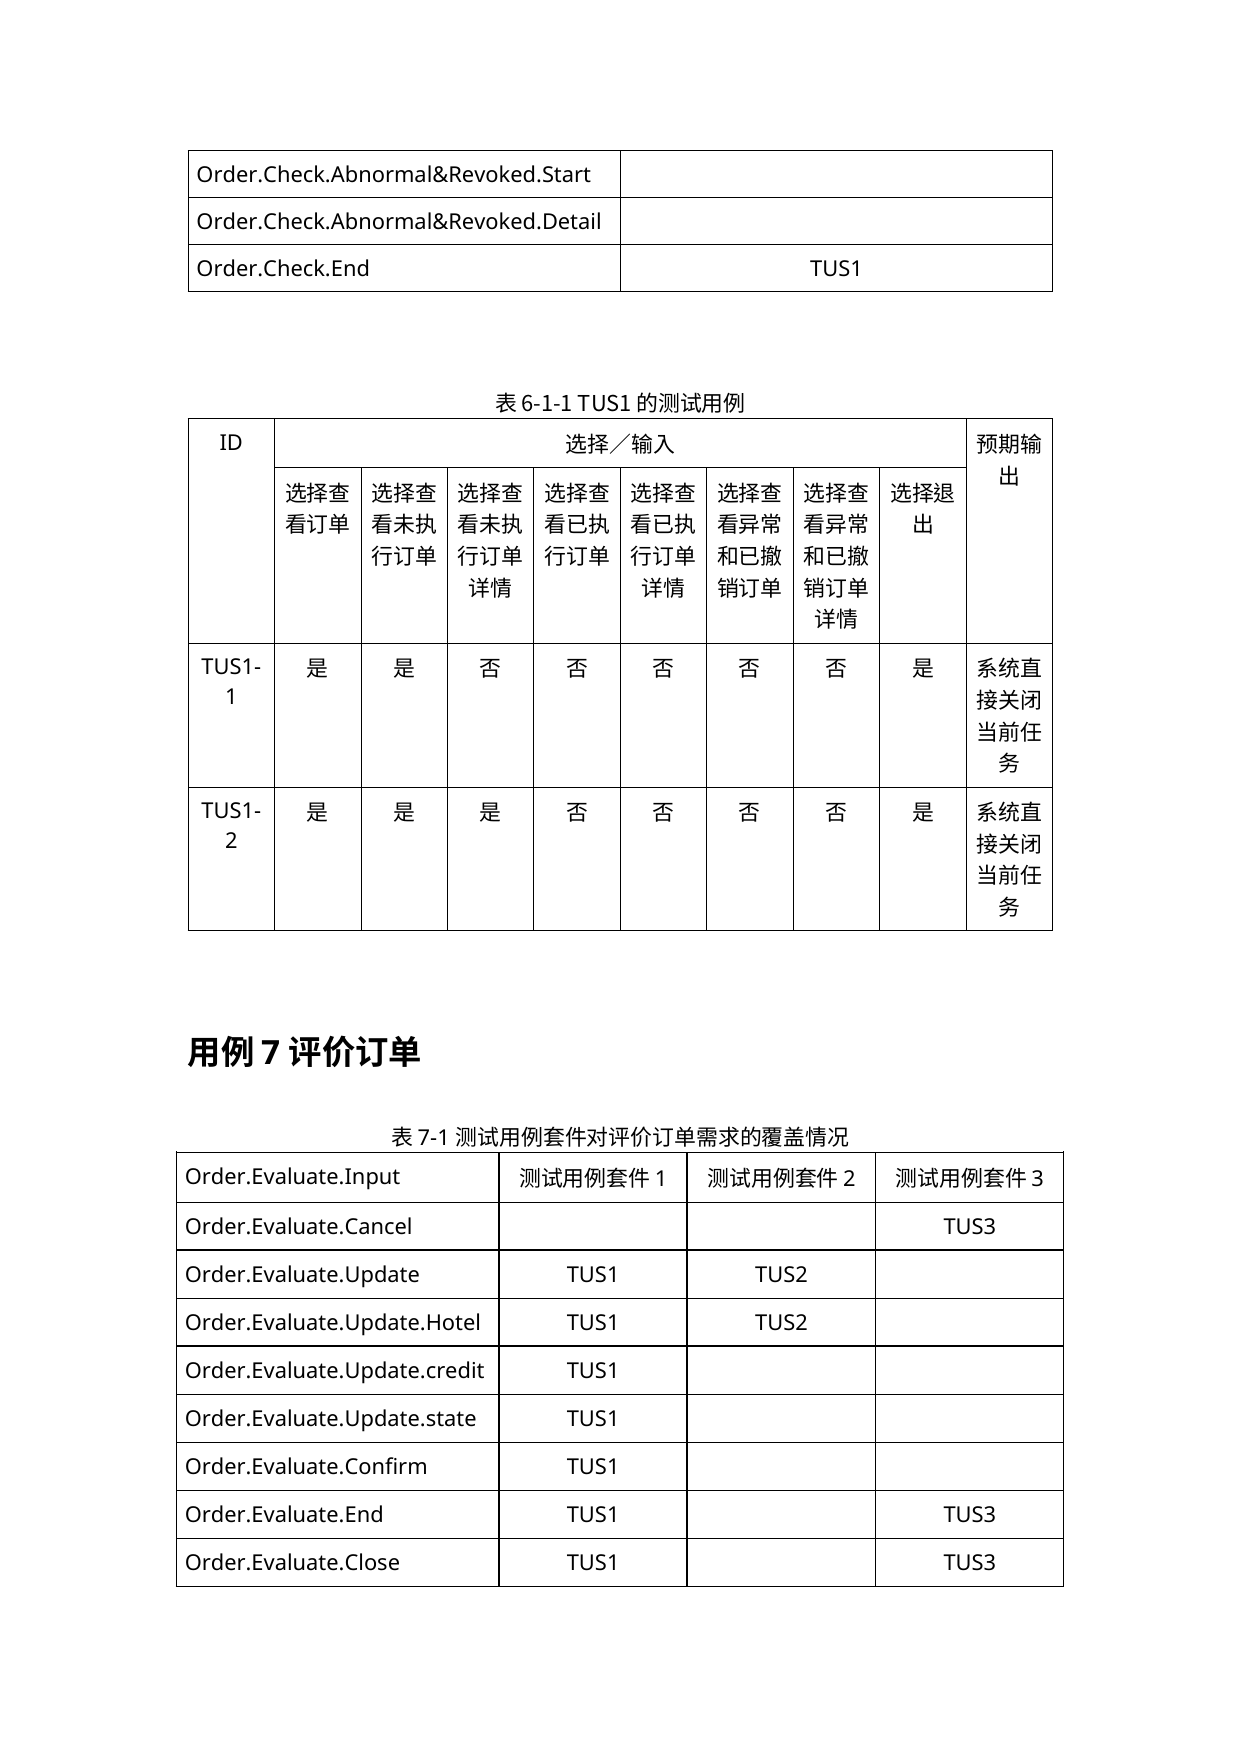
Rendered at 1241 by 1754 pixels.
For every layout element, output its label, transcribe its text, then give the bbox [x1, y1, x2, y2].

table_cell TUS3 [876, 1491, 1063, 1537]
table_cell 否 [621, 644, 706, 786]
table_cell 选择查看已执行订单详情 [621, 468, 706, 642]
table_cell 否 [707, 644, 793, 786]
table_cell TUS1-1 [189, 644, 274, 786]
table_cell Order.Check.Abnormal&Revoked.Detail [189, 198, 620, 244]
table_cell Order.Evaluate.Update.Hotel [177, 1299, 498, 1345]
table_cell TUS1 [500, 1347, 686, 1393]
table_cell Order.Evaluate.Update [177, 1251, 498, 1297]
table_cell [876, 1443, 1063, 1489]
table_cell [500, 1203, 686, 1249]
table_cell TUS1 [500, 1299, 686, 1345]
table_header 预期输出 [967, 419, 1052, 642]
table_cell TUS2 [688, 1251, 875, 1297]
table_cell [876, 1251, 1063, 1297]
text 用例7 评价订单 [187, 1026, 1053, 1074]
table_cell 否 [621, 788, 706, 930]
table_header ID [189, 419, 274, 642]
table_cell 是 [448, 788, 533, 930]
table_cell 选择查看异常和已撤销订单 [707, 468, 793, 642]
table_cell 系统直接关闭当前任务 [967, 644, 1052, 786]
table_cell [688, 1395, 875, 1441]
table_cell 选择查看异常和已撤销订单详情 [794, 468, 879, 642]
table_cell 选择查看未执行订单 [362, 468, 447, 642]
table_cell 是 [880, 644, 966, 786]
table_cell TUS1 [500, 1491, 686, 1537]
table_cell [688, 1347, 875, 1393]
table_cell [876, 1299, 1063, 1345]
table_cell Order.Check.End [189, 245, 620, 291]
table_cell 否 [794, 788, 879, 930]
table_cell TUS3 [876, 1539, 1063, 1586]
table_cell Order.Evaluate.Update.credit [177, 1347, 498, 1393]
table_cell 系统直接关闭当前任务 [967, 788, 1052, 930]
table_cell Order.Evaluate.Update.state [177, 1395, 498, 1441]
table_cell [876, 1347, 1063, 1393]
table_cell 选择查看订单 [275, 468, 361, 642]
table_cell 否 [534, 788, 620, 930]
text 表6-1-1 TUS1的测试用例 [187, 386, 1053, 418]
table_cell [621, 198, 1052, 244]
table_cell 选择查看未执行订单详情 [448, 468, 533, 642]
table_cell 是 [275, 644, 361, 786]
table_cell 是 [362, 788, 447, 930]
table_cell 是 [880, 788, 966, 930]
table_cell TUS1 [500, 1251, 686, 1297]
table_cell TUS3 [876, 1203, 1063, 1249]
table_cell 是 [362, 644, 447, 786]
table_header 测试用例套件2 [688, 1153, 875, 1201]
table_cell 否 [534, 644, 620, 786]
table_cell [688, 1443, 875, 1489]
table_cell Order.Evaluate.Close [177, 1539, 498, 1586]
table_cell Order.Evaluate.Cancel [177, 1203, 498, 1249]
table_cell [876, 1395, 1063, 1441]
table_cell Order.Check.Abnormal&Revoked.Start [189, 151, 620, 197]
table_cell 否 [794, 644, 879, 786]
table_header 测试用例套件3 [876, 1153, 1063, 1201]
table_cell TUS1 [500, 1539, 686, 1586]
table_cell 选择查看已执行订单 [534, 468, 620, 642]
text 表7-1 测试用例套件对评价订单需求的覆盖情况 [187, 1119, 1053, 1151]
table_cell 是 [275, 788, 361, 930]
table_header 测试用例套件1 [500, 1153, 686, 1201]
table_cell TUS1 [500, 1395, 686, 1441]
table_cell 选择退出 [880, 468, 966, 642]
table_cell [688, 1539, 875, 1586]
table_cell [688, 1203, 875, 1249]
table_cell TUS2 [688, 1299, 875, 1345]
table_cell 否 [707, 788, 793, 930]
table_cell TUS1 [500, 1443, 686, 1489]
table_cell Order.Evaluate.Confirm [177, 1443, 498, 1489]
table_cell Order.Evaluate.End [177, 1491, 498, 1537]
table_cell 否 [448, 644, 533, 786]
table_cell TUS1 [621, 245, 1052, 291]
table_cell [621, 151, 1052, 197]
table_cell TUS1-2 [189, 788, 274, 930]
table_header Order.Evaluate.Input [177, 1153, 498, 1201]
table_header 选择／输入 [275, 419, 966, 467]
table_cell [688, 1491, 875, 1537]
